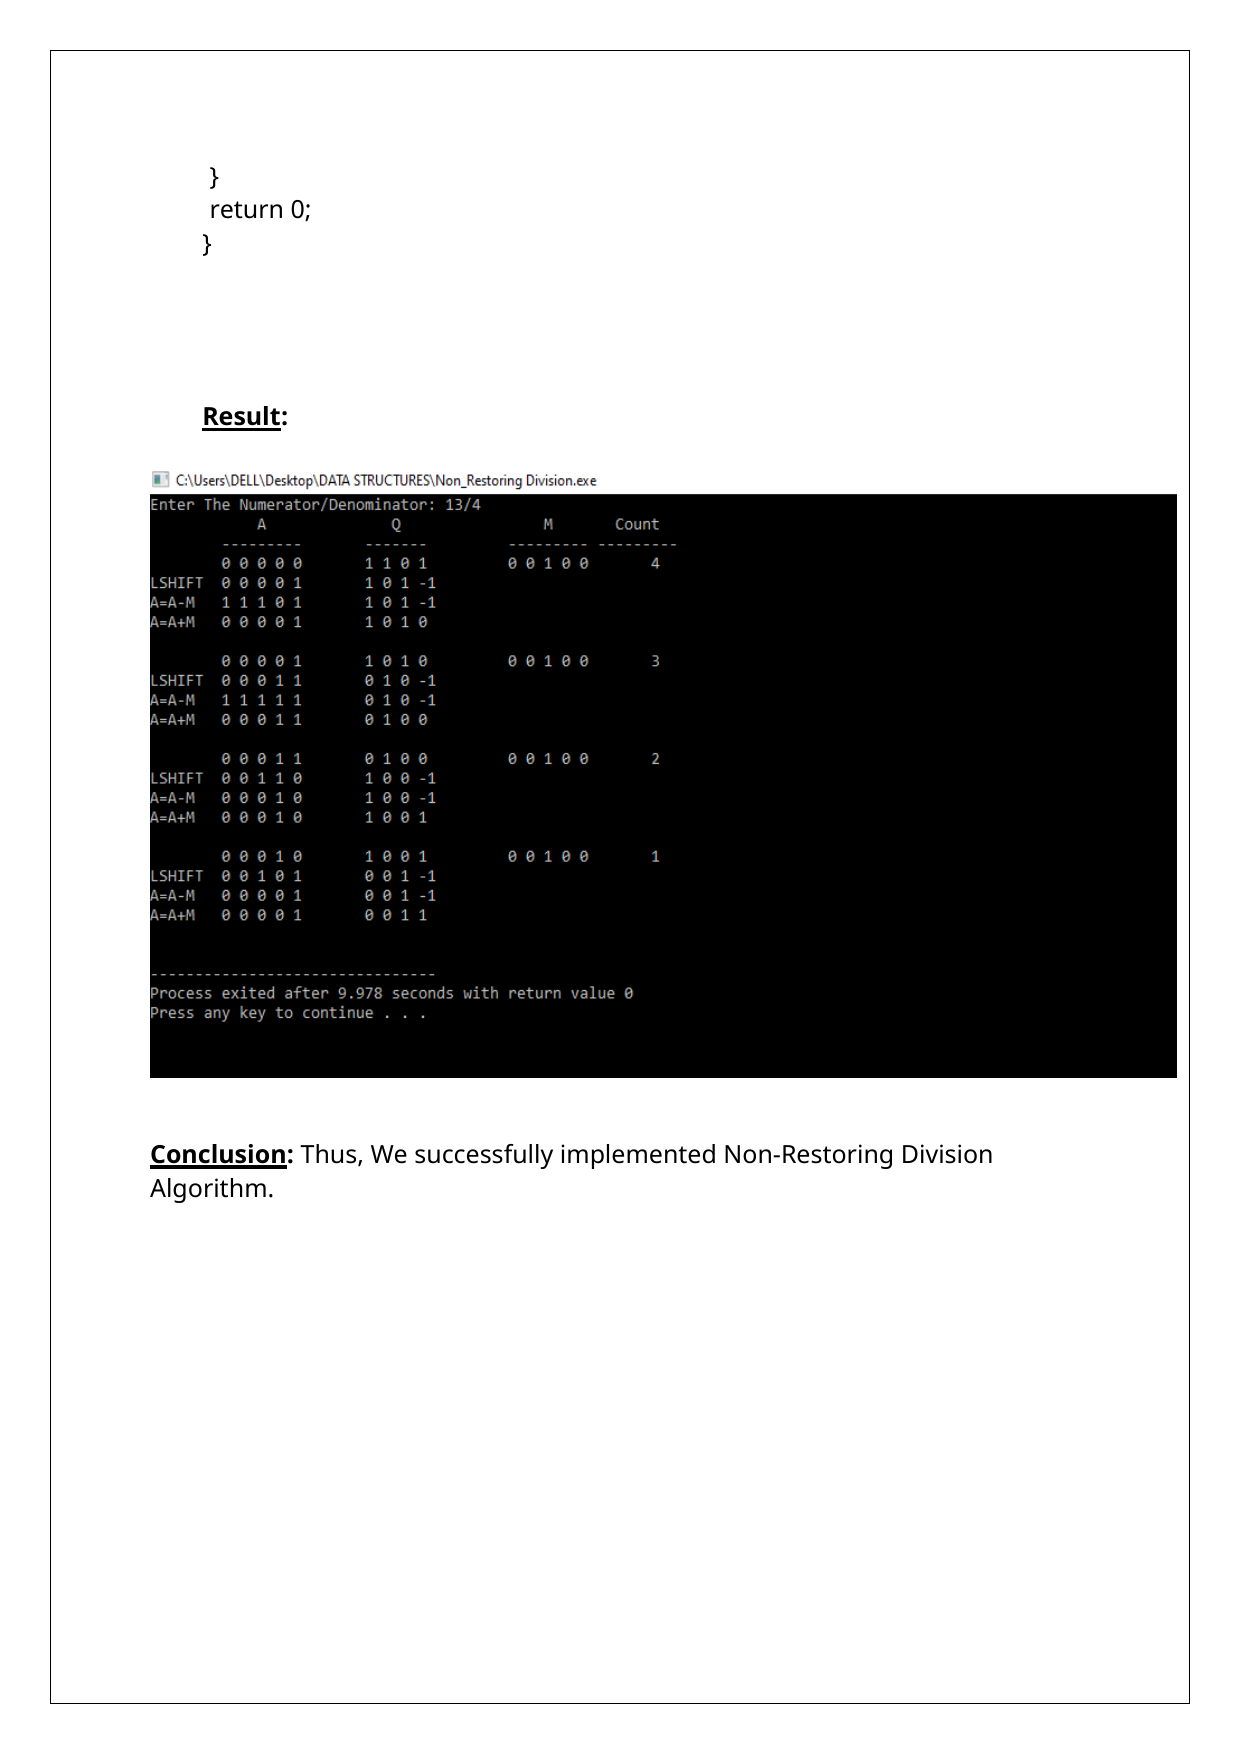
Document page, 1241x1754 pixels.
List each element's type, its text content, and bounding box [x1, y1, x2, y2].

text } [209, 158, 1090, 192]
picture [150, 471, 1177, 1078]
text } [202, 225, 1090, 259]
text return 0; [209, 192, 1090, 225]
text Conclusion: Thus, We successfully implemented Non-Restoring Division Algorithm. [150, 1136, 1090, 1204]
text Result: [202, 399, 1090, 433]
